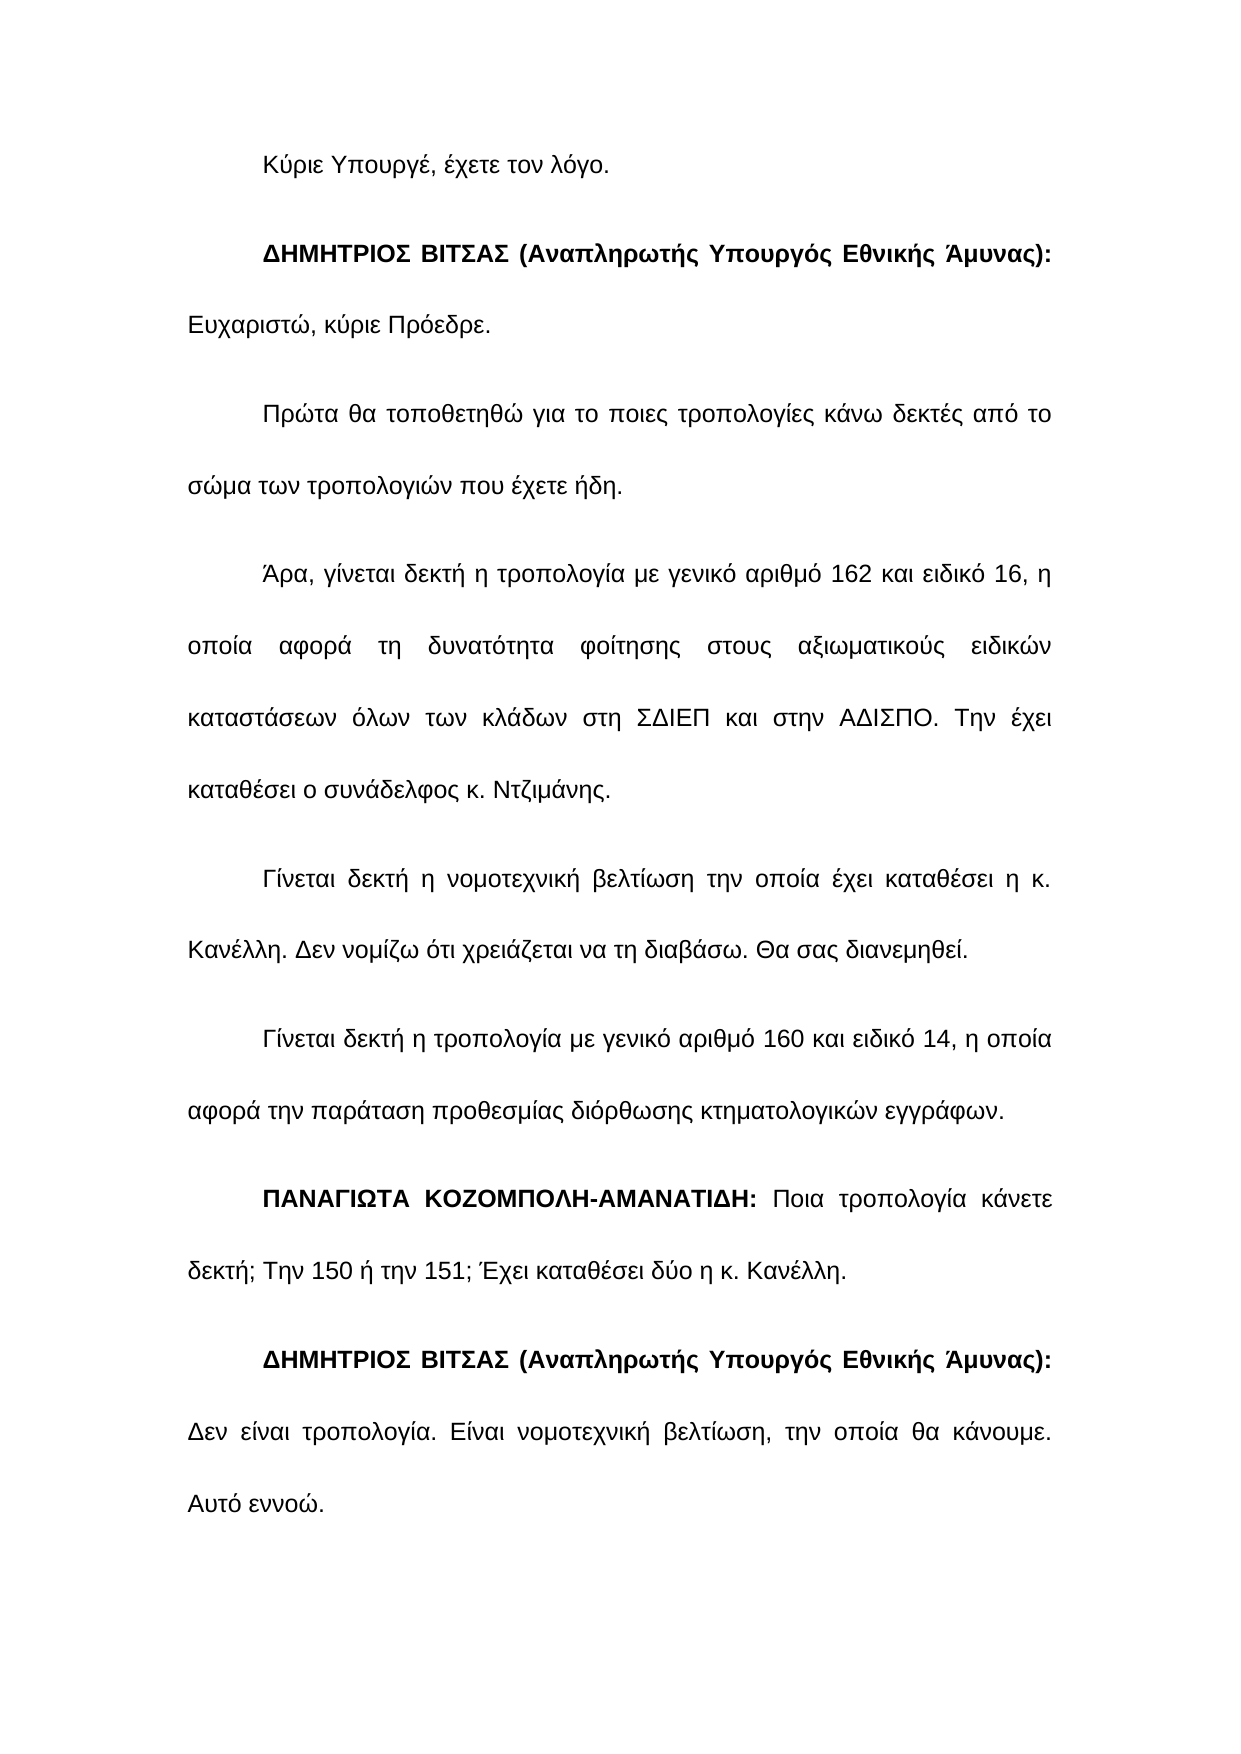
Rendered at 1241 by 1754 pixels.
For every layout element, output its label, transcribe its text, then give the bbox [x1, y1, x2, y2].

text Κύριε Υπουργέ, έχετε τον λόγο. [187, 150, 1053, 179]
text ΠΑΝΑΓΙΩΤΑ ΚΟΖΟΜΠΟΛΗ-ΑΜΑΝΑΤΙΔΗ: Ποια τροπολογία κάνετε δεκτή; Την 150 ή την 151; Έχει καταθέσει δύο η κ. Κανέλλη. [187, 1184, 1053, 1285]
text ΔΗΜΗΤΡΙΟΣ ΒΙΤΣΑΣ (Αναπληρωτής Υπουργός Εθνικής Άμυνας): Ευχαριστώ, κύριε Πρόεδρε. [187, 238, 1053, 339]
text ΔΗΜΗΤΡΙΟΣ ΒΙΤΣΑΣ (Αναπληρωτής Υπουργός Εθνικής Άμυνας): Δεν είναι τροπολογία. Είναι νομοτεχνική βελτίωση, την οποία θα κάνουμε. Αυτό εννοώ. [187, 1345, 1053, 1517]
text Πρώτα θα τοποθετηθώ για το ποιες τροπολογίες κάνω δεκτές από το σώμα των τροπολογιών που έχετε ήδη. [187, 399, 1053, 499]
text Γίνεται δεκτή η νομοτεχνική βελτίωση την οποία έχει καταθέσει η κ. Κανέλλη. Δεν νομίζω ότι χρειάζεται να τη διαβάσω. Θα σας διανεμηθεί. [187, 863, 1053, 964]
text Γίνεται δεκτή η τροπολογία με γενικό αριθμό 160 και ειδικό 14, η οποία αφορά την παράταση προθεσμίας διόρθωσης κτηματολογικών εγγράφων. [187, 1024, 1053, 1124]
text Άρα, γίνεται δεκτή η τροπολογία με γενικό αριθμό 162 και ειδικό 16, η οποία αφορά τη δυνατότητα φοίτησης στους αξιωματικούς ειδικών καταστάσεων όλων των κλάδων στη ΣΔΙΕΠ και στην ΑΔΙΣΠΟ. Την έχει καταθέσει ο συνάδελφος κ. Ντζιμάνης. [187, 559, 1053, 804]
